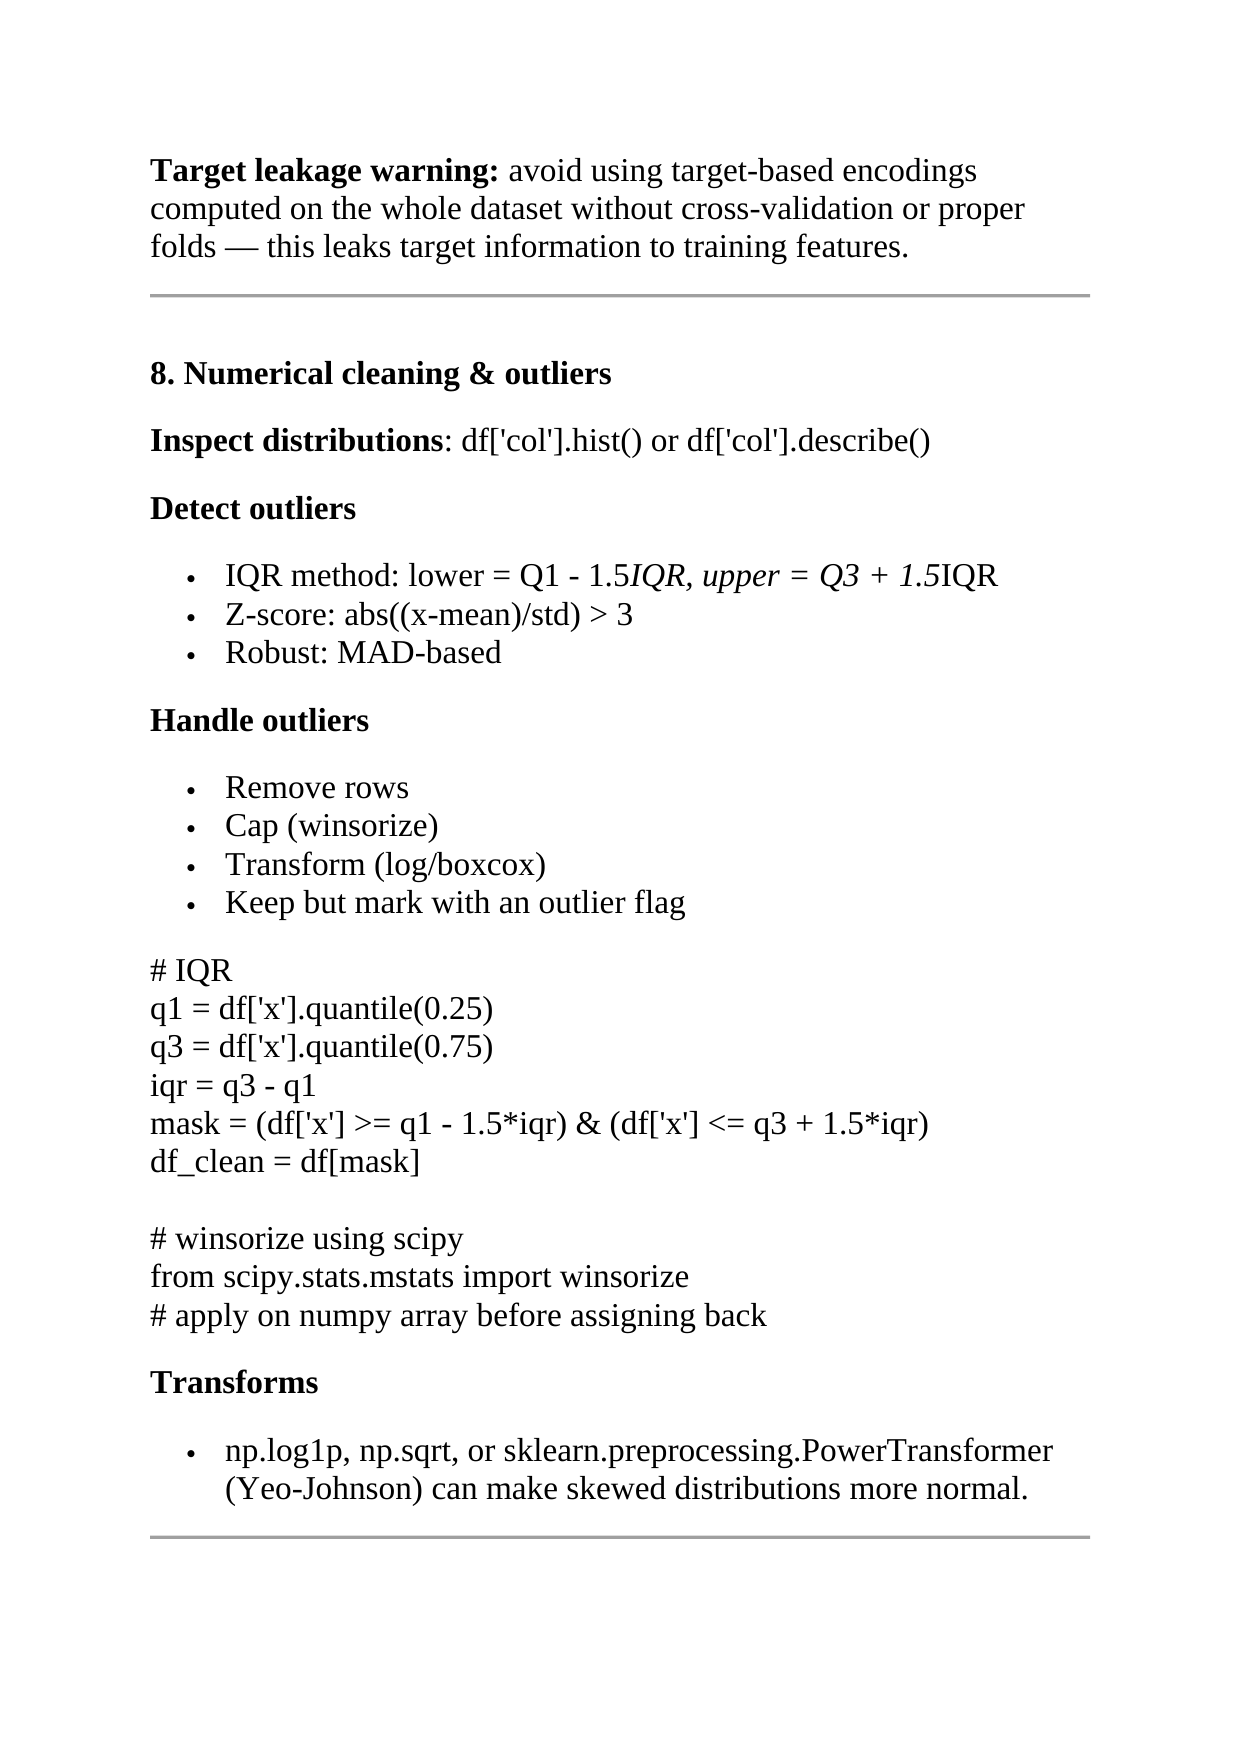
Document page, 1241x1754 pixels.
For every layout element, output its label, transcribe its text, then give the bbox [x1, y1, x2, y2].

text Inspect distributions: df['col'].hist() or df['col'].describe() [150, 421, 1090, 459]
text # winsorize using scipy [150, 1218, 1090, 1256]
list Remove rows [187, 767, 1090, 806]
text Detect outliers [150, 488, 1090, 526]
text df_clean = df[mask] [150, 1141, 1090, 1180]
text q3 = df['x'].quantile(0.75) [150, 1026, 1090, 1065]
text Target leakage warning: avoid using target-based encodings computed on the whole dataset without cross-validation or proper folds — this leaks target information to training features. [150, 150, 1090, 265]
text from scipy.stats.mstats import winsorize [150, 1256, 1090, 1295]
text # apply on numpy array before assigning back [150, 1295, 1090, 1333]
list Cap (winsorize) [187, 806, 1090, 844]
list Z-score: abs((x-mean)/std) > 3 [187, 594, 1090, 632]
list Transform (log/boxcox) [187, 844, 1090, 882]
text q1 = df['x'].quantile(0.25) [150, 988, 1090, 1026]
text iqr = q3 - q1 [150, 1065, 1090, 1103]
list Keep but mark with an outlier flag [187, 882, 1090, 921]
text Transforms [150, 1362, 1090, 1401]
text # IQR [150, 950, 1090, 988]
text 8. Numerical cleaning & outliers [150, 353, 1090, 391]
text Handle outliers [150, 700, 1090, 738]
text mask = (df['x'] >= q1 - 1.5*iqr) & (df['x'] <= q3 + 1.5*iqr) [150, 1103, 1090, 1141]
list np.log1p, np.sqrt, or sklearn.preprocessing.PowerTransformer (Yeo-Johnson) can make skewed distributions more normal. [187, 1430, 1090, 1506]
list Robust: MAD-based [187, 632, 1090, 671]
list IQR method: lower = Q1 - 1.5IQR, upper = Q3 + 1.5IQR [187, 556, 1090, 594]
